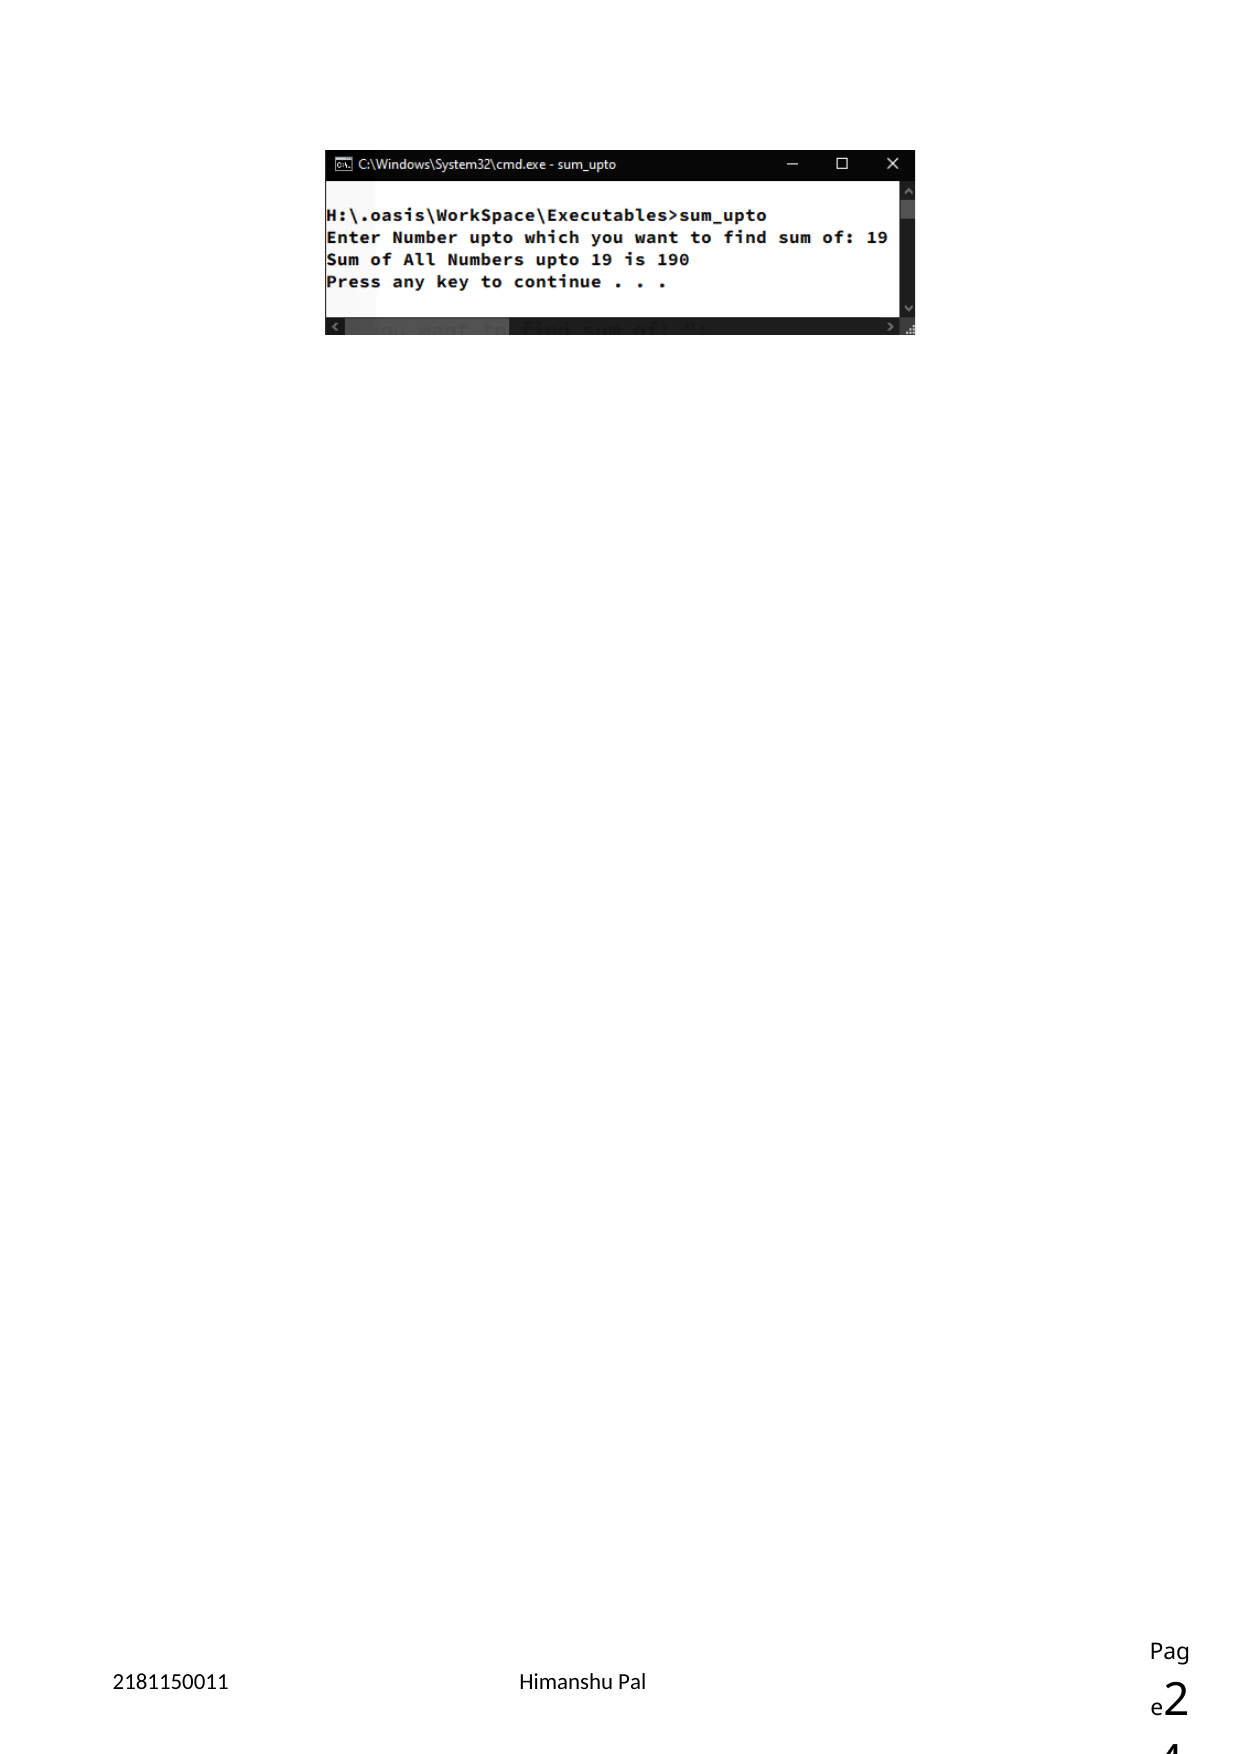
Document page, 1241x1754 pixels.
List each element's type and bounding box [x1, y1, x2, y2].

picture [325, 150, 916, 335]
